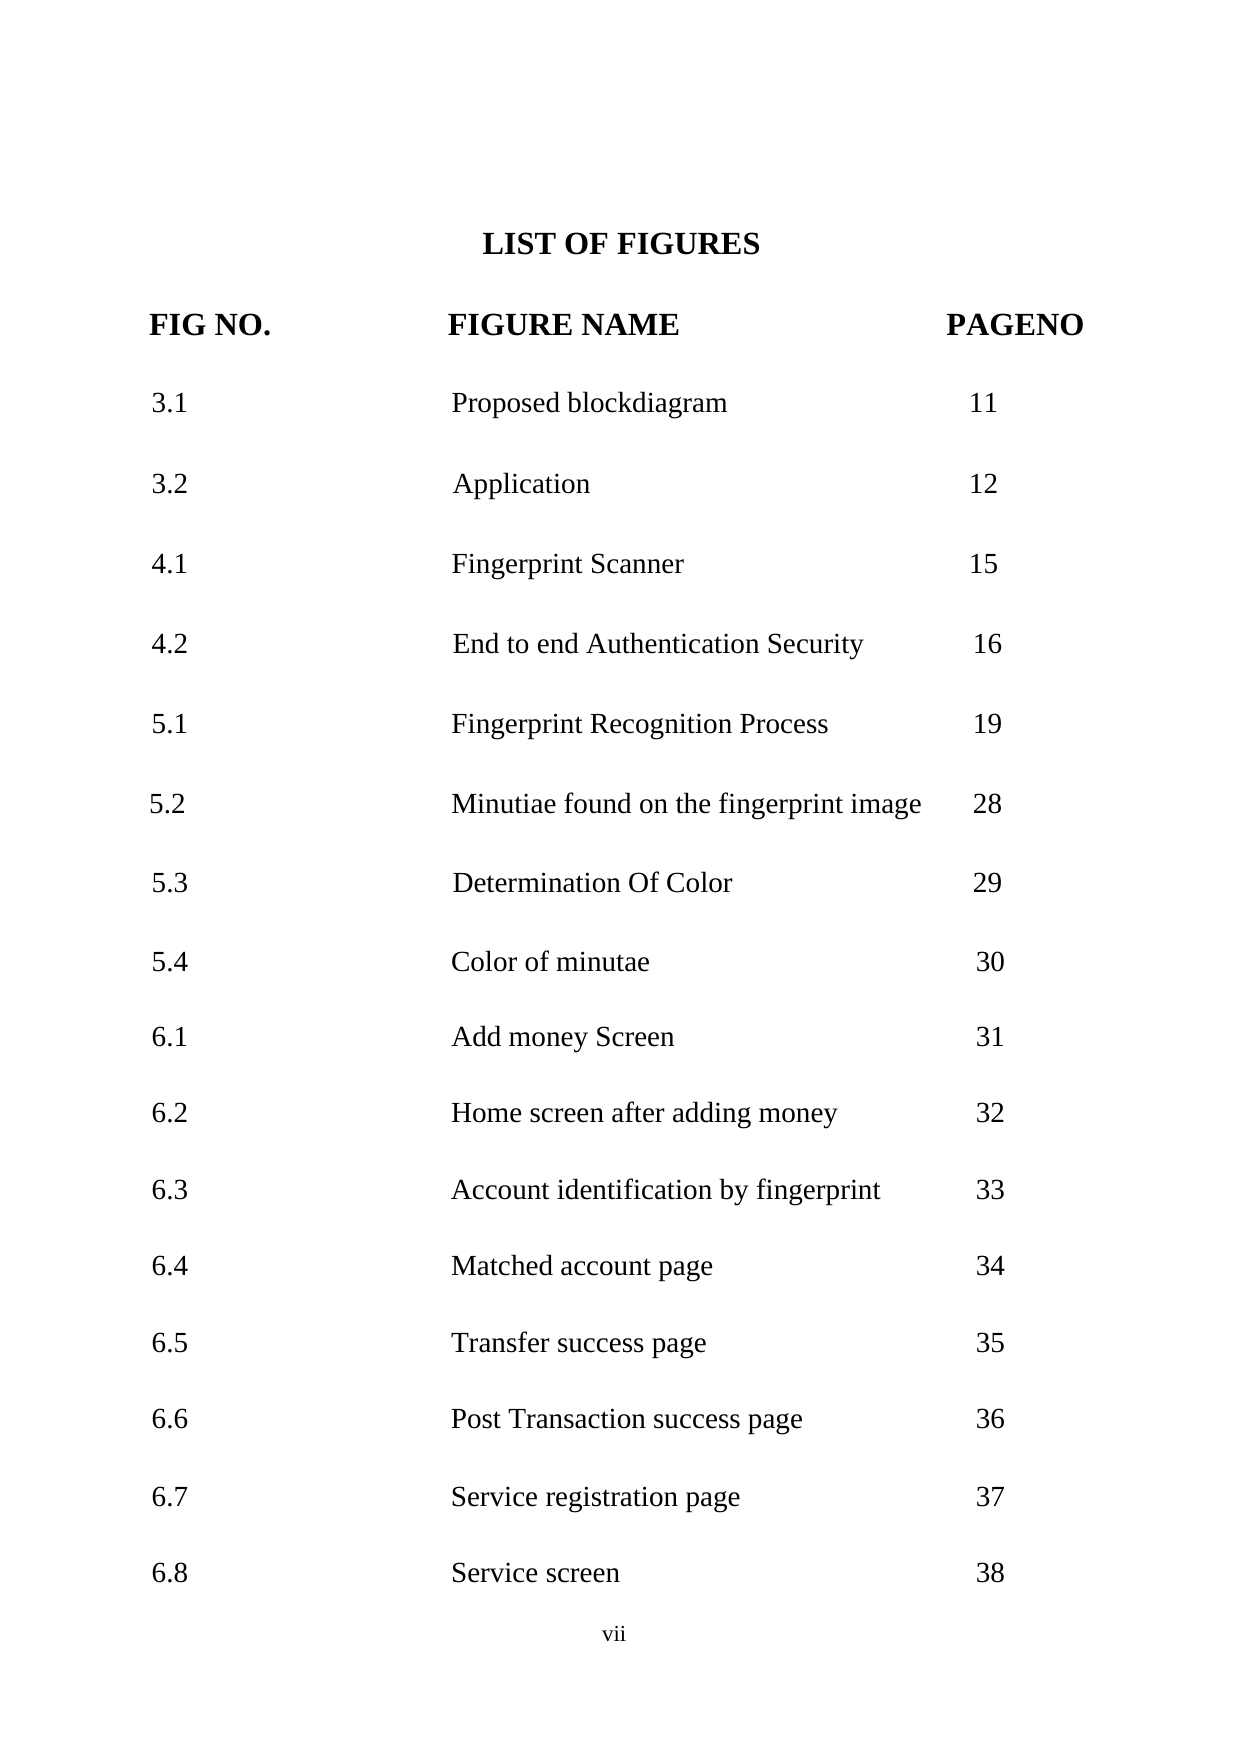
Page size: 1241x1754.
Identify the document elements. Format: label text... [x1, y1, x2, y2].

subtitle LIST OF FIGURES [231, 224, 1012, 261]
text 5.1 Fingerprint Recognition Process 19 [96, 706, 1092, 739]
text 6.1 Add money Screen 31 [96, 1019, 1092, 1053]
text 6.7 Service registration page 37 [96, 1479, 1092, 1512]
text 6.8 Service screen 38 [96, 1555, 1092, 1588]
text 6.2 Home screen after adding money 32 [96, 1096, 1092, 1129]
text 6.4 Matched account page 34 [96, 1248, 1092, 1282]
text 4.1 Fingerprint Scanner 15 [96, 546, 1092, 579]
text 5.3 Determination Of Color 29 [96, 866, 1092, 899]
text 6.6 Post Transaction success page 36 [96, 1401, 1092, 1435]
text 6.3 Account identification by fingerprint 33 [96, 1172, 1092, 1205]
text 5.2 Minutiae found on the fingerprint image 28 [96, 786, 1092, 819]
text FIG NO. FIGURE NAME PAGENO [96, 305, 1092, 342]
text 3.1 Proposed blockdiagram 11 [96, 385, 1092, 418]
text 3.2 Application 12 [96, 466, 1092, 499]
text 4.2 End to end Authentication Security 16 [96, 626, 1092, 659]
text 6.5 Transfer success page 35 [96, 1325, 1092, 1358]
text 5.4 Color of minutae 30 [96, 944, 1092, 978]
